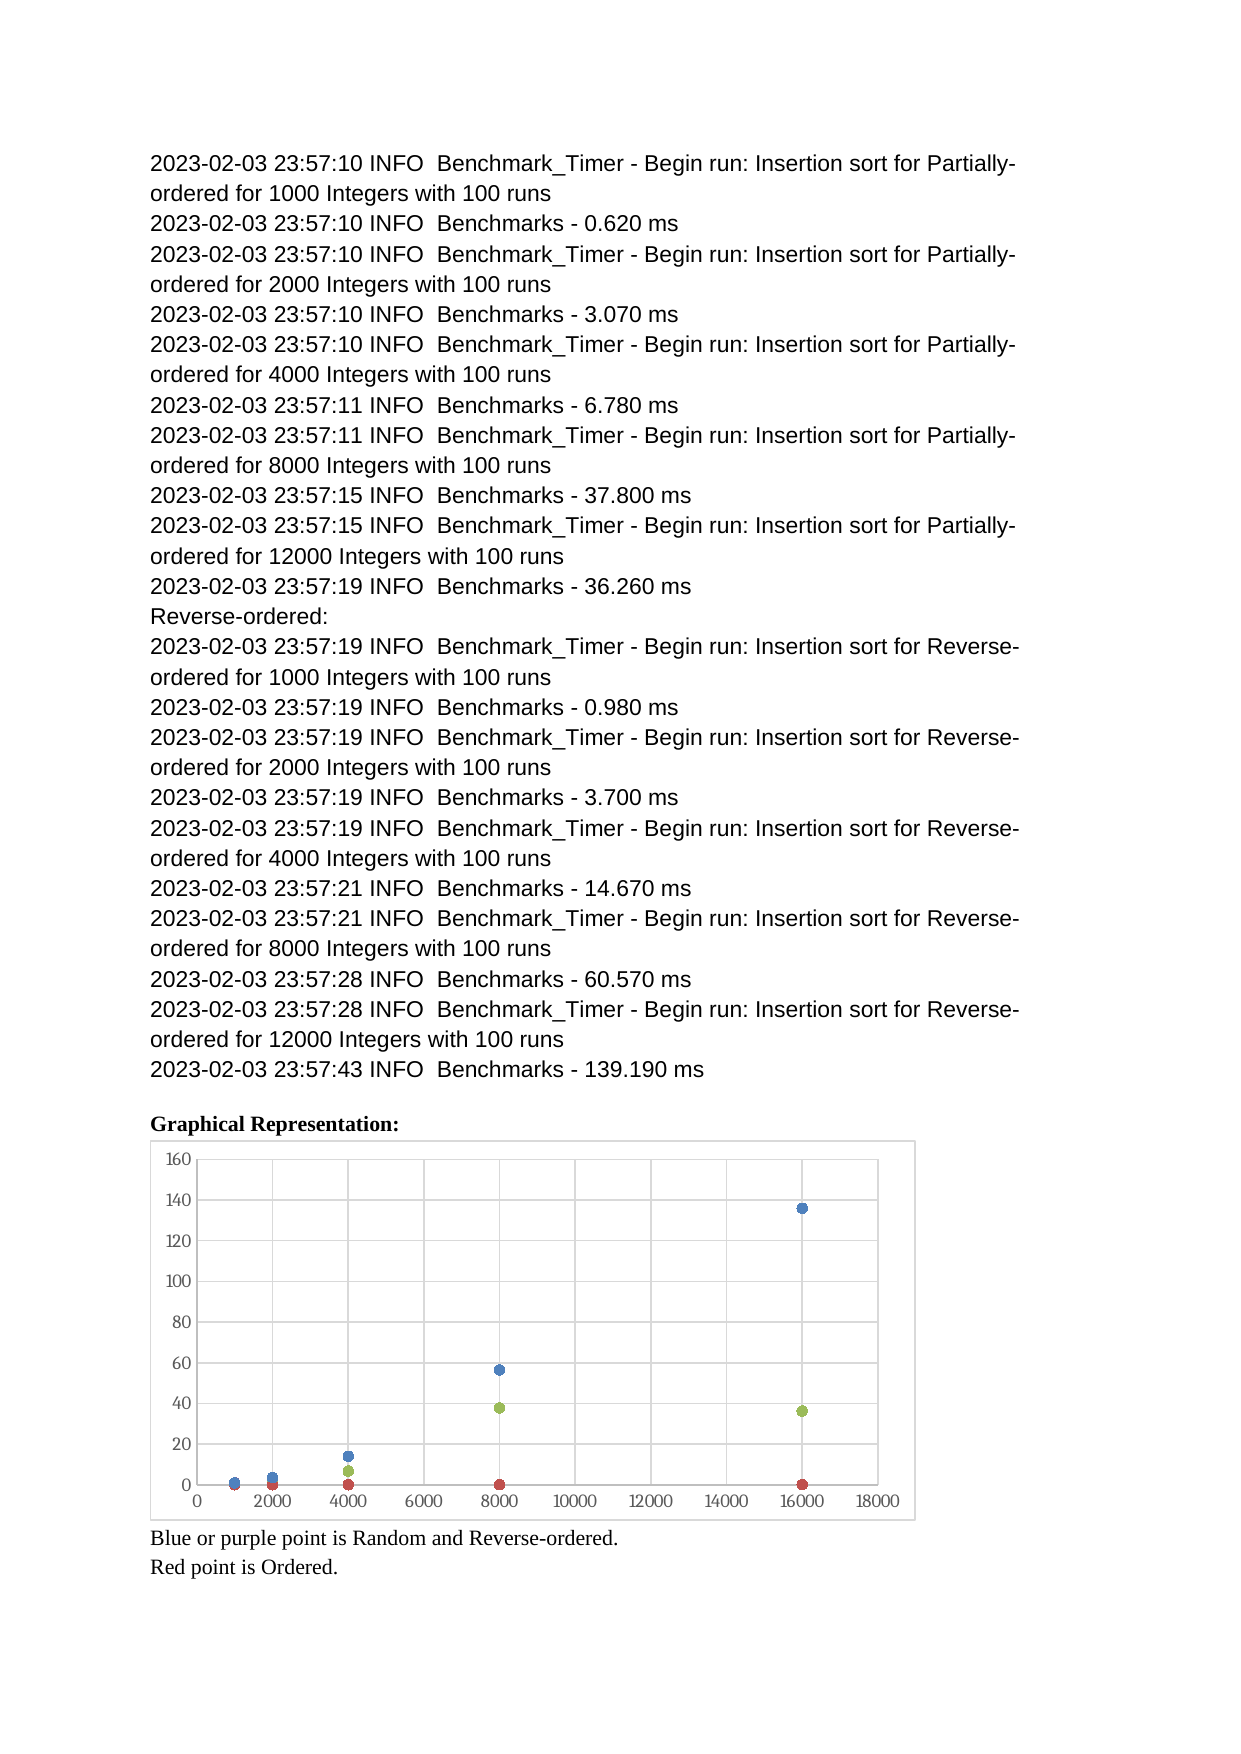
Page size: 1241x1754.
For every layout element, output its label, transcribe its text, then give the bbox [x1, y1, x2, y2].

text 2023-02-03 23:57:10 INFO Benchmarks - 0.620 ms [150, 210, 1090, 237]
text 2023-02-03 23:57:10 INFO Benchmark_Timer - Begin run: Insertion sort for Partially-ordered for 1000 Integers with 100 runs [150, 150, 1090, 207]
text 2023-02-03 23:57:19 INFO Benchmark_Timer - Begin run: Insertion sort for Reverse-ordered for 2000 Integers with 100 runs [150, 724, 1090, 781]
text 2023-02-03 23:57:10 INFO Benchmarks - 3.070 ms [150, 301, 1090, 327]
text 2023-02-03 23:57:15 INFO Benchmark_Timer - Begin run: Insertion sort for Partially-ordered for 12000 Integers with 100 runs [150, 512, 1090, 569]
text 2023-02-03 23:57:19 INFO Benchmarks - 3.700 ms [150, 784, 1090, 811]
text 2023-02-03 23:57:11 INFO Benchmarks - 6.780 ms [150, 392, 1090, 418]
text Graphical Representation: [150, 1111, 1090, 1136]
text Red point is Ordered. [150, 1554, 1090, 1579]
text 2023-02-03 23:57:10 INFO Benchmark_Timer - Begin run: Insertion sort for Partially-ordered for 2000 Integers with 100 runs [150, 241, 1090, 297]
text Blue or purple point is Random and Reverse-ordered. [150, 1525, 1090, 1550]
text 2023-02-03 23:57:19 INFO Benchmarks - 0.980 ms [150, 694, 1090, 720]
text 2023-02-03 23:57:21 INFO Benchmark_Timer - Begin run: Insertion sort for Reverse-ordered for 8000 Integers with 100 runs [150, 905, 1090, 962]
text 2023-02-03 23:57:19 INFO Benchmark_Timer - Begin run: Insertion sort for Reverse-ordered for 4000 Integers with 100 runs [150, 814, 1090, 871]
text 2023-02-03 23:57:21 INFO Benchmarks - 14.670 ms [150, 875, 1090, 901]
text 2023-02-03 23:57:15 INFO Benchmarks - 37.800 ms [150, 482, 1090, 509]
text 2023-02-03 23:57:28 INFO Benchmarks - 60.570 ms [150, 966, 1090, 992]
text 2023-02-03 23:57:11 INFO Benchmark_Timer - Begin run: Insertion sort for Partially-ordered for 8000 Integers with 100 runs [150, 422, 1090, 478]
text 2023-02-03 23:57:10 INFO Benchmark_Timer - Begin run: Insertion sort for Partially-ordered for 4000 Integers with 100 runs [150, 331, 1090, 388]
text 2023-02-03 23:57:19 INFO Benchmark_Timer - Begin run: Insertion sort for Reverse-ordered for 1000 Integers with 100 runs [150, 633, 1090, 690]
text 2023-02-03 23:57:43 INFO Benchmarks - 139.190 ms [150, 1056, 1090, 1083]
text 2023-02-03 23:57:28 INFO Benchmark_Timer - Begin run: Insertion sort for Reverse-ordered for 12000 Integers with 100 runs [150, 996, 1090, 1052]
text 2023-02-03 23:57:19 INFO Benchmarks - 36.260 ms [150, 573, 1090, 599]
text Reverse-ordered: [150, 603, 1090, 629]
